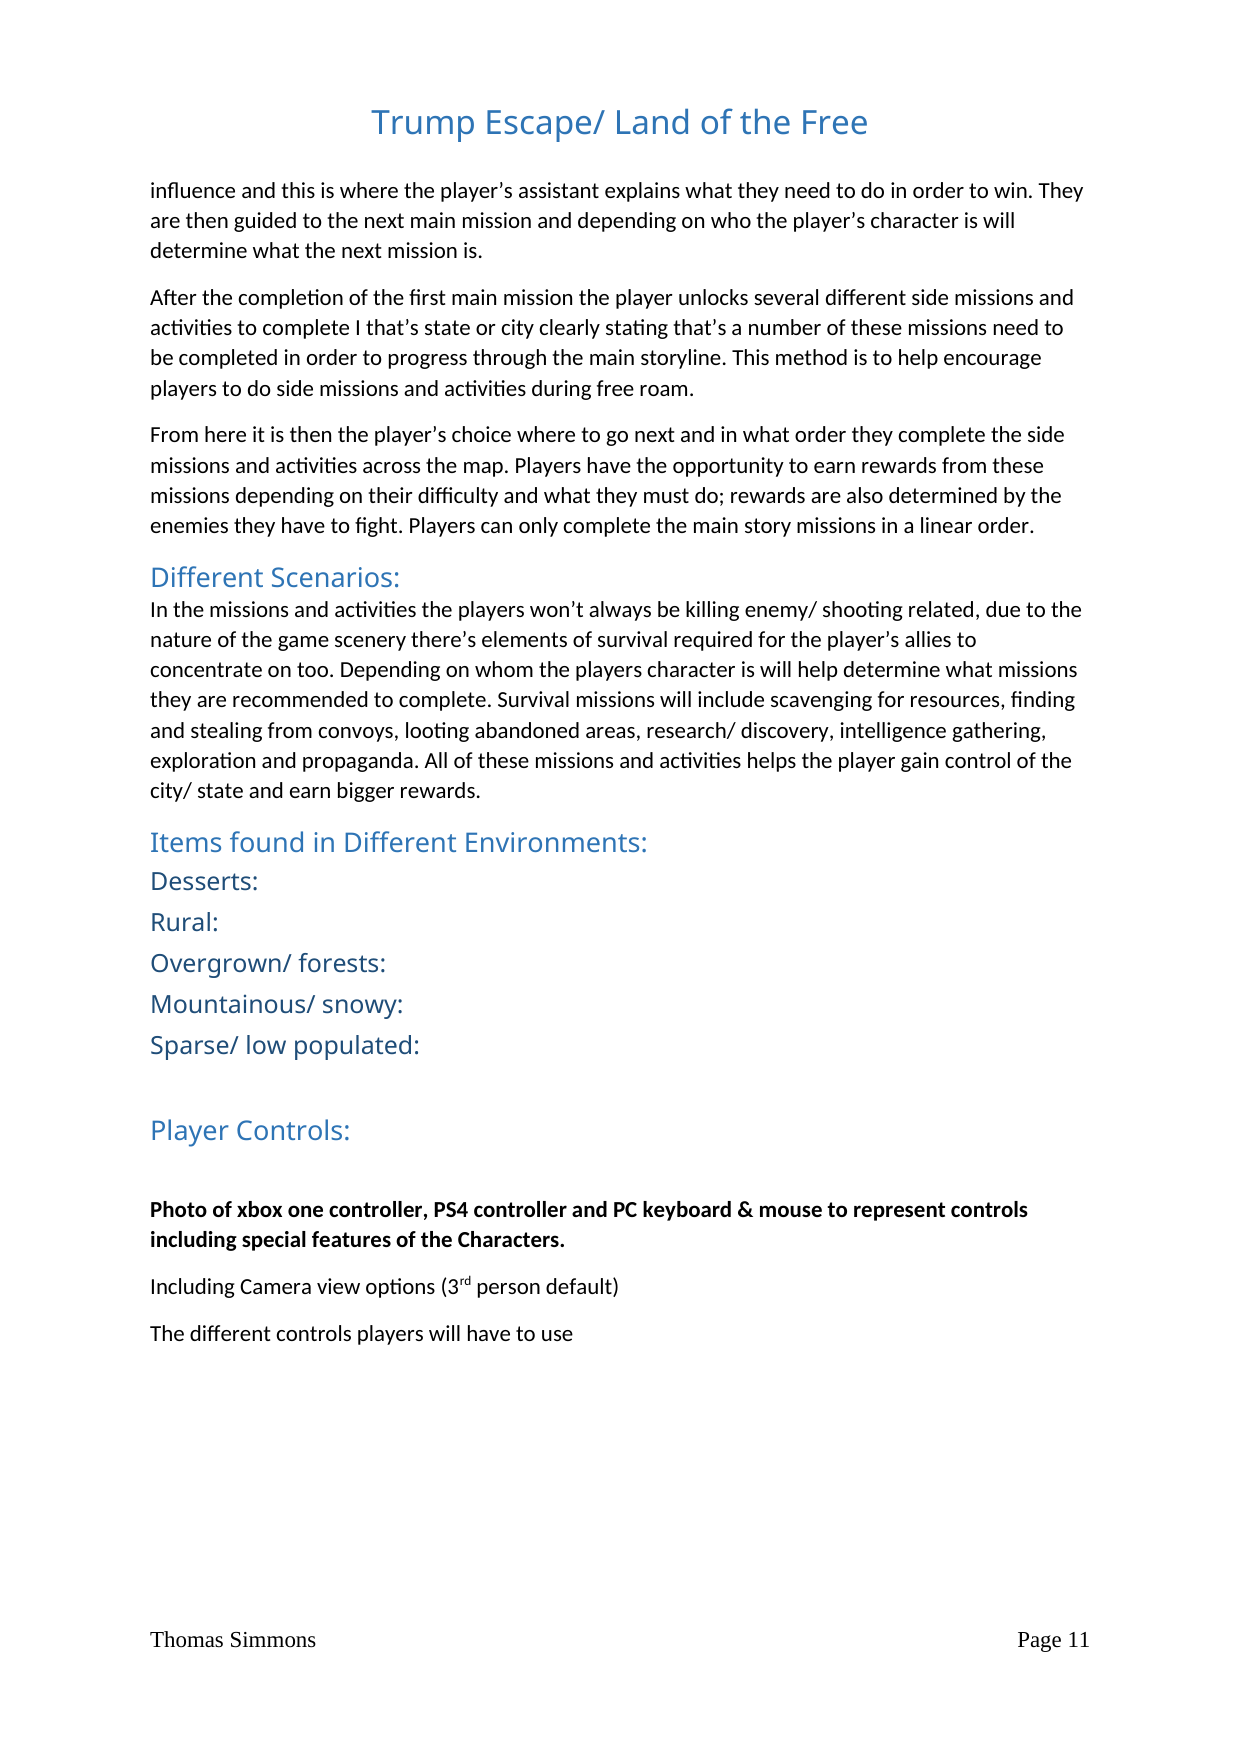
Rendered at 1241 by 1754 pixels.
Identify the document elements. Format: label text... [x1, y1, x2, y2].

text Including Camera view options (3rd person default) [150, 1272, 1090, 1300]
subtitle Items found in Different Environments: [150, 823, 1090, 860]
subtitle Rural: [150, 905, 1090, 939]
text After the completion of the first main mission the player unlocks several different side missions and activities to complete I that’s state or city clearly stating that’s a number of these missions need to be completed in order to progress through the main storyline. This method is to help encourage players to do side missions and activities during free roam. [150, 283, 1090, 402]
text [150, 176, 1090, 264]
text The different controls players will have to use [150, 1319, 1090, 1347]
subtitle Different Scenarios: [150, 558, 1090, 595]
subtitle Player Controls: [150, 1111, 1090, 1148]
subtitle Overgrown/ forests: [150, 946, 1090, 980]
text In the missions and activities the players won’t always be killing enemy/ shooting related, due to the nature of the game scenery there’s elements of survival required for the player’s allies to concentrate on too. Depending on whom the players character is will help determine what missions they are recommended to complete. Survival missions will include scavenging for resources, finding and stealing from convoys, looting abandoned areas, research/ discovery, intelligence gathering, exploration and propaganda. All of these missions and activities helps the player gain control of the city/ state and earn bigger rewards. [150, 595, 1090, 804]
text From here it is then the player’s choice where to go next and in what order they complete the side missions and activities across the map. Players have the opportunity to earn rewards from these missions depending on their difficulty and what they must do; rewards are also determined by the enemies they have to fight. Players can only complete the main story missions in a linear order. [150, 421, 1090, 539]
subtitle Sparse/ low populated: [150, 1028, 1090, 1062]
subtitle Desserts: [150, 864, 1090, 898]
subtitle Mountainous/ snowy: [150, 987, 1090, 1021]
text Photo of xbox one controller, PS4 controller and PC keyboard & mouse to represent controls including special features of the Characters. [150, 1195, 1090, 1253]
